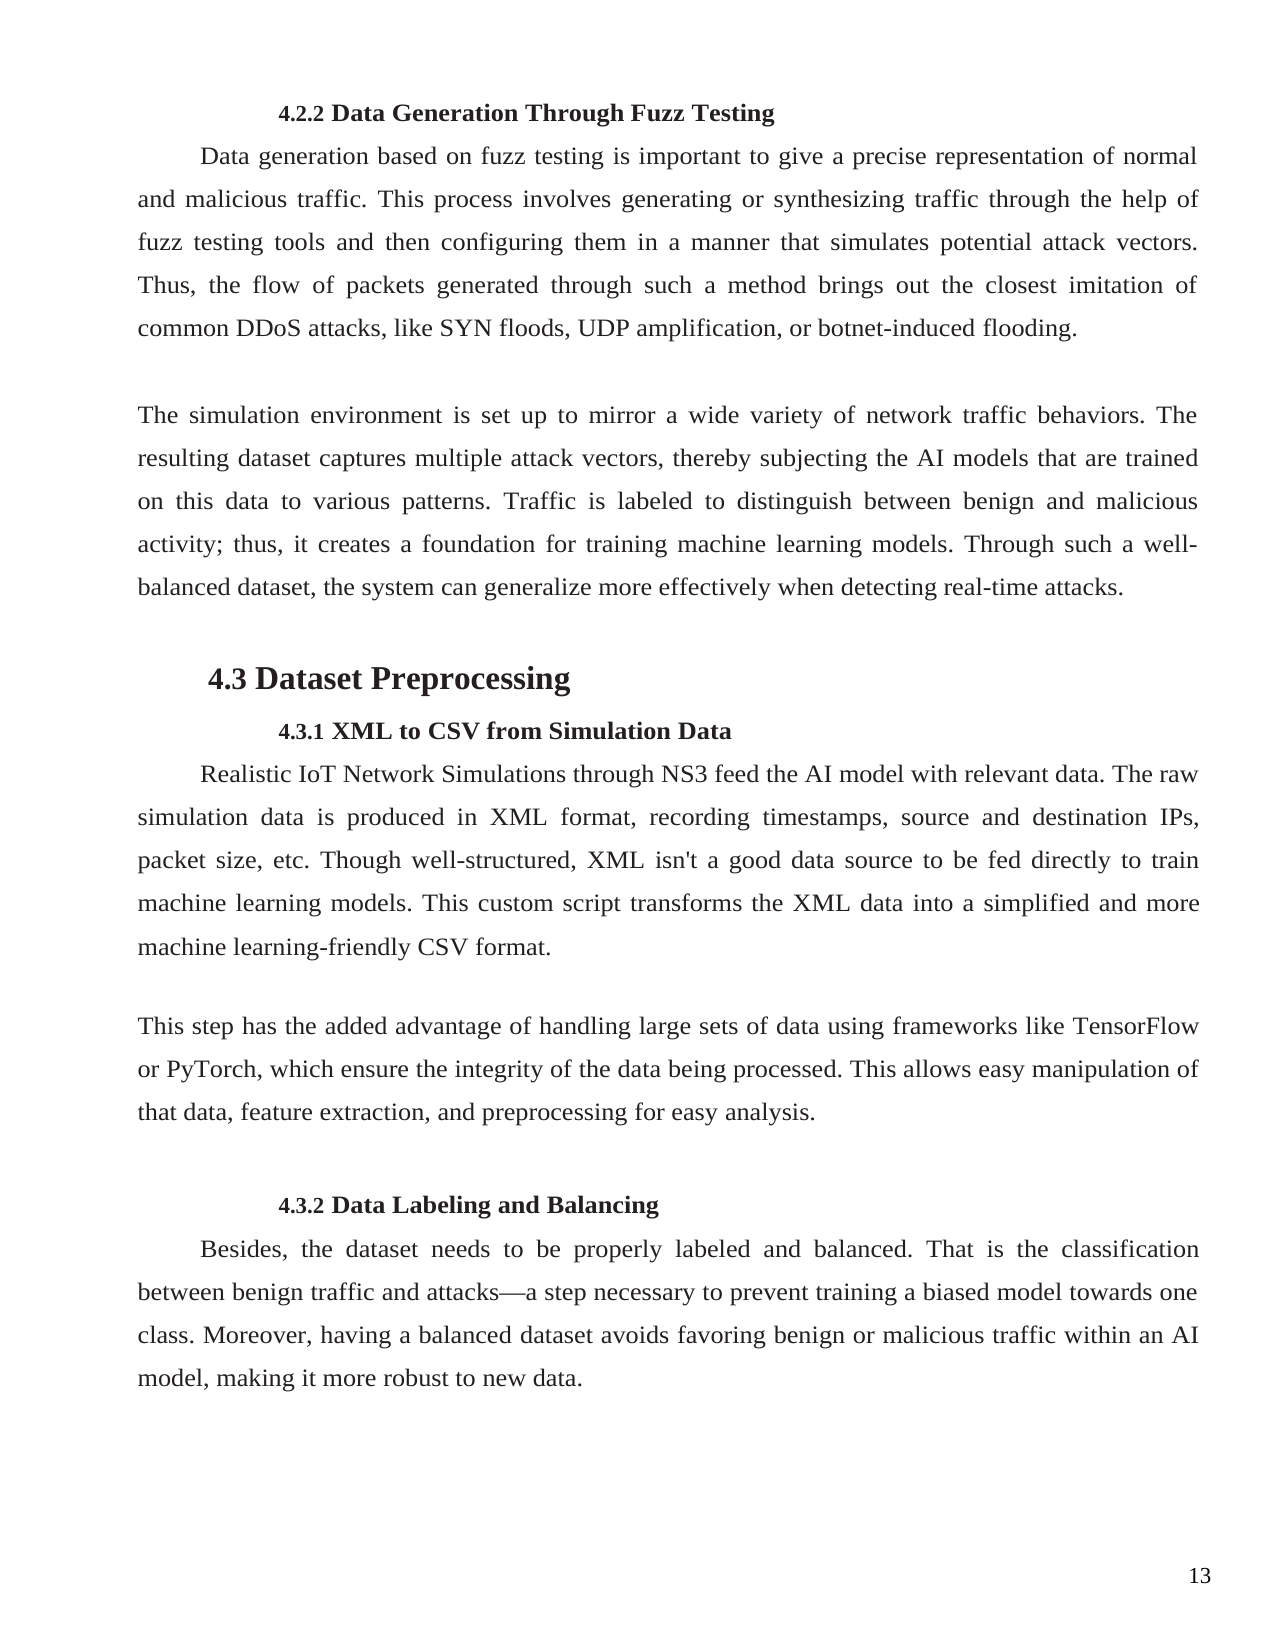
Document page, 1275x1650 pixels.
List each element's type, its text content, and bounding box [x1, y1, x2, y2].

subtitle Dataset Preprocessing [208, 658, 1211, 697]
text The simulation environment is set up to mirror a wide variety of network traffic behaviors. The resulting dataset captures multiple attack vectors, thereby subjecting the AI models that are trained on this data to various patterns. Traffic is labeled to distinguish between benign and malicious activity; thus, it creates a foundation for training machine learning models. Through such a well-balanced dataset, the system can generalize more effectively when detecting real-time attacks. [137, 400, 1200, 601]
text Realistic IoT Network Simulations through NS3 feed the AI model with relevant data. The raw simulation data is produced in XML format, recording timestamps, source and destination IPs, packet size, etc. Though well-structured, XML isn't a good data source to be fed directly to train machine learning models. This custom script transforms the XML data into a simplified and more machine learning-friendly CSV format. [137, 759, 1200, 960]
text This step has the added advantage of handling large sets of data using frameworks like TensorFlow or PyTorch, which ensure the integrity of the data being processed. This allows easy manipulation of that data, feature extraction, and preprocessing for easy analysis. [137, 1011, 1199, 1126]
subtitle XML to CSV from Simulation Data [278, 716, 1211, 745]
text Data generation based on fuzz testing is important to give a precise representation of normal and malicious traffic. This process involves generating or synthesizing traffic through the help of fuzz testing tools and then configuring them in a manner that simulates potential attack vectors. Thus, the flow of packets generated through such a method brings out the closest imitation of common DDoS attacks, like SYN floods, UDP amplification, or botnet-induced flooding. [137, 141, 1199, 342]
subtitle Data Generation Through Fuzz Testing [278, 98, 1211, 127]
subtitle Data Labeling and Balancing [278, 1191, 1211, 1219]
text Besides, the dataset needs to be properly labeled and balanced. That is the classification between benign traffic and attacks—a step necessary to prevent training a biased model towards one class. Moreover, having a balanced dataset avoids favoring benign or malicious traffic within an AI model, making it more robust to new data. [137, 1234, 1199, 1392]
